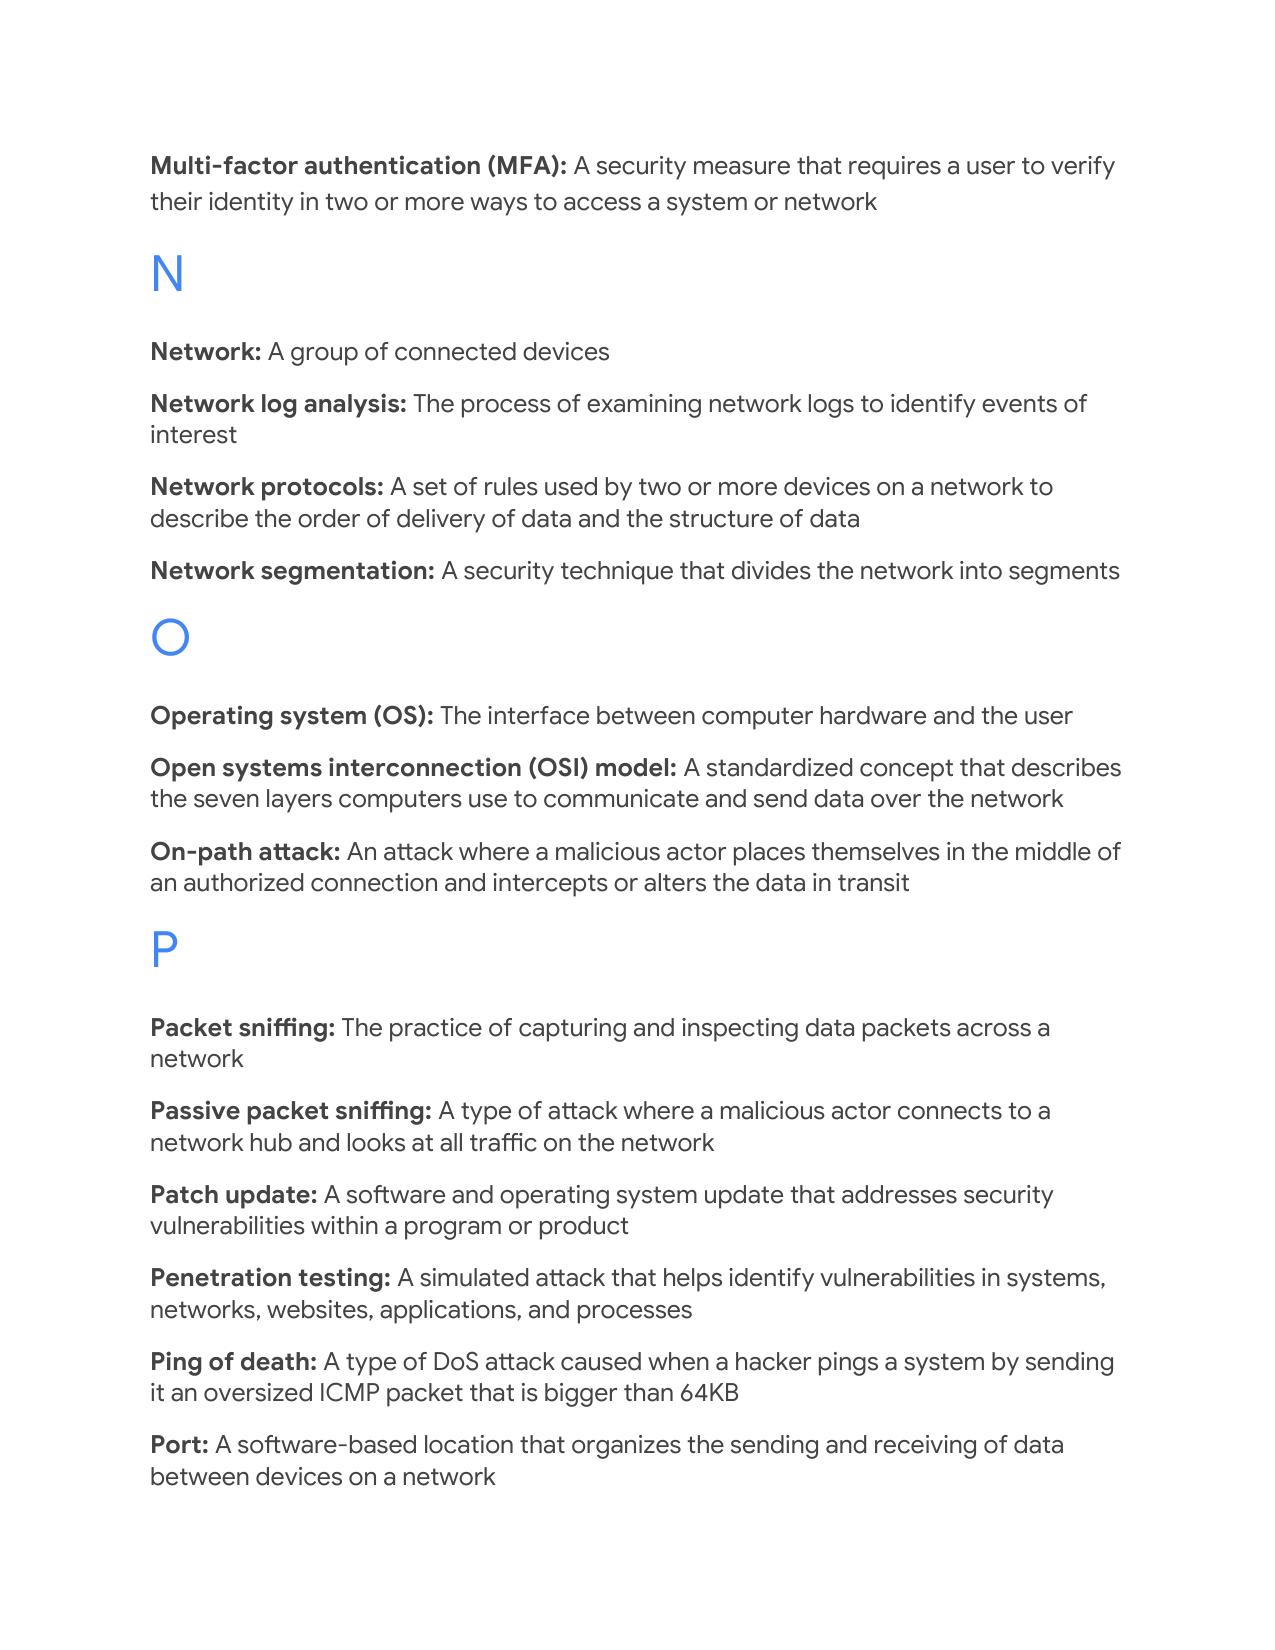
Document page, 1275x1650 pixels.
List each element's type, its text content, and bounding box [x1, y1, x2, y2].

text Packet sniffing: The practice of capturing and inspecting data packets across a network [150, 1012, 1125, 1075]
text Ping of death: A type of DoS attack caused when a hacker pings a system by sending it an oversized ICMP packet that is bigger than 64KB [150, 1346, 1125, 1409]
text Passive packet sniffing: A type of attack where a malicious actor connects to a network hub and looks at all traffic on the network [150, 1096, 1125, 1158]
text On-path attack: An attack where a malicious actor places themselves in the middle of an authorized connection and intercepts or alters the data in transit [150, 836, 1125, 898]
text P [150, 919, 1125, 982]
text Open systems interconnection (OSI) model: A standardized concept that describes the seven layers computers use to communicate and send data over the network [150, 752, 1125, 815]
text O [150, 607, 1125, 670]
text N [150, 243, 1125, 306]
text Operating system (OS): The interface between computer hardware and the user [150, 700, 1125, 731]
text Network log analysis: The process of examining network logs to identify events of interest [150, 388, 1125, 451]
text Patch update: A software and operating system update that addresses security vulnerabilities within a program or product [150, 1179, 1125, 1242]
text Network: A group of connected devices [150, 336, 1125, 367]
text Port: A software-based location that organizes the sending and receiving of data between devices on a network [150, 1430, 1125, 1492]
text Penetration testing: A simulated attack that helps identify vulnerabilities in systems, networks, websites, applications, and processes [150, 1263, 1125, 1325]
text Multi-factor authentication (MFA): A security measure that requires a user to verify their identity in two or more ways to access a system or network [150, 150, 1125, 217]
text Network protocols: A set of rules used by two or more devices on a network to describe the order of delivery of data and the structure of data [150, 471, 1125, 534]
text Network segmentation: A security technique that divides the network into segments [150, 555, 1125, 586]
